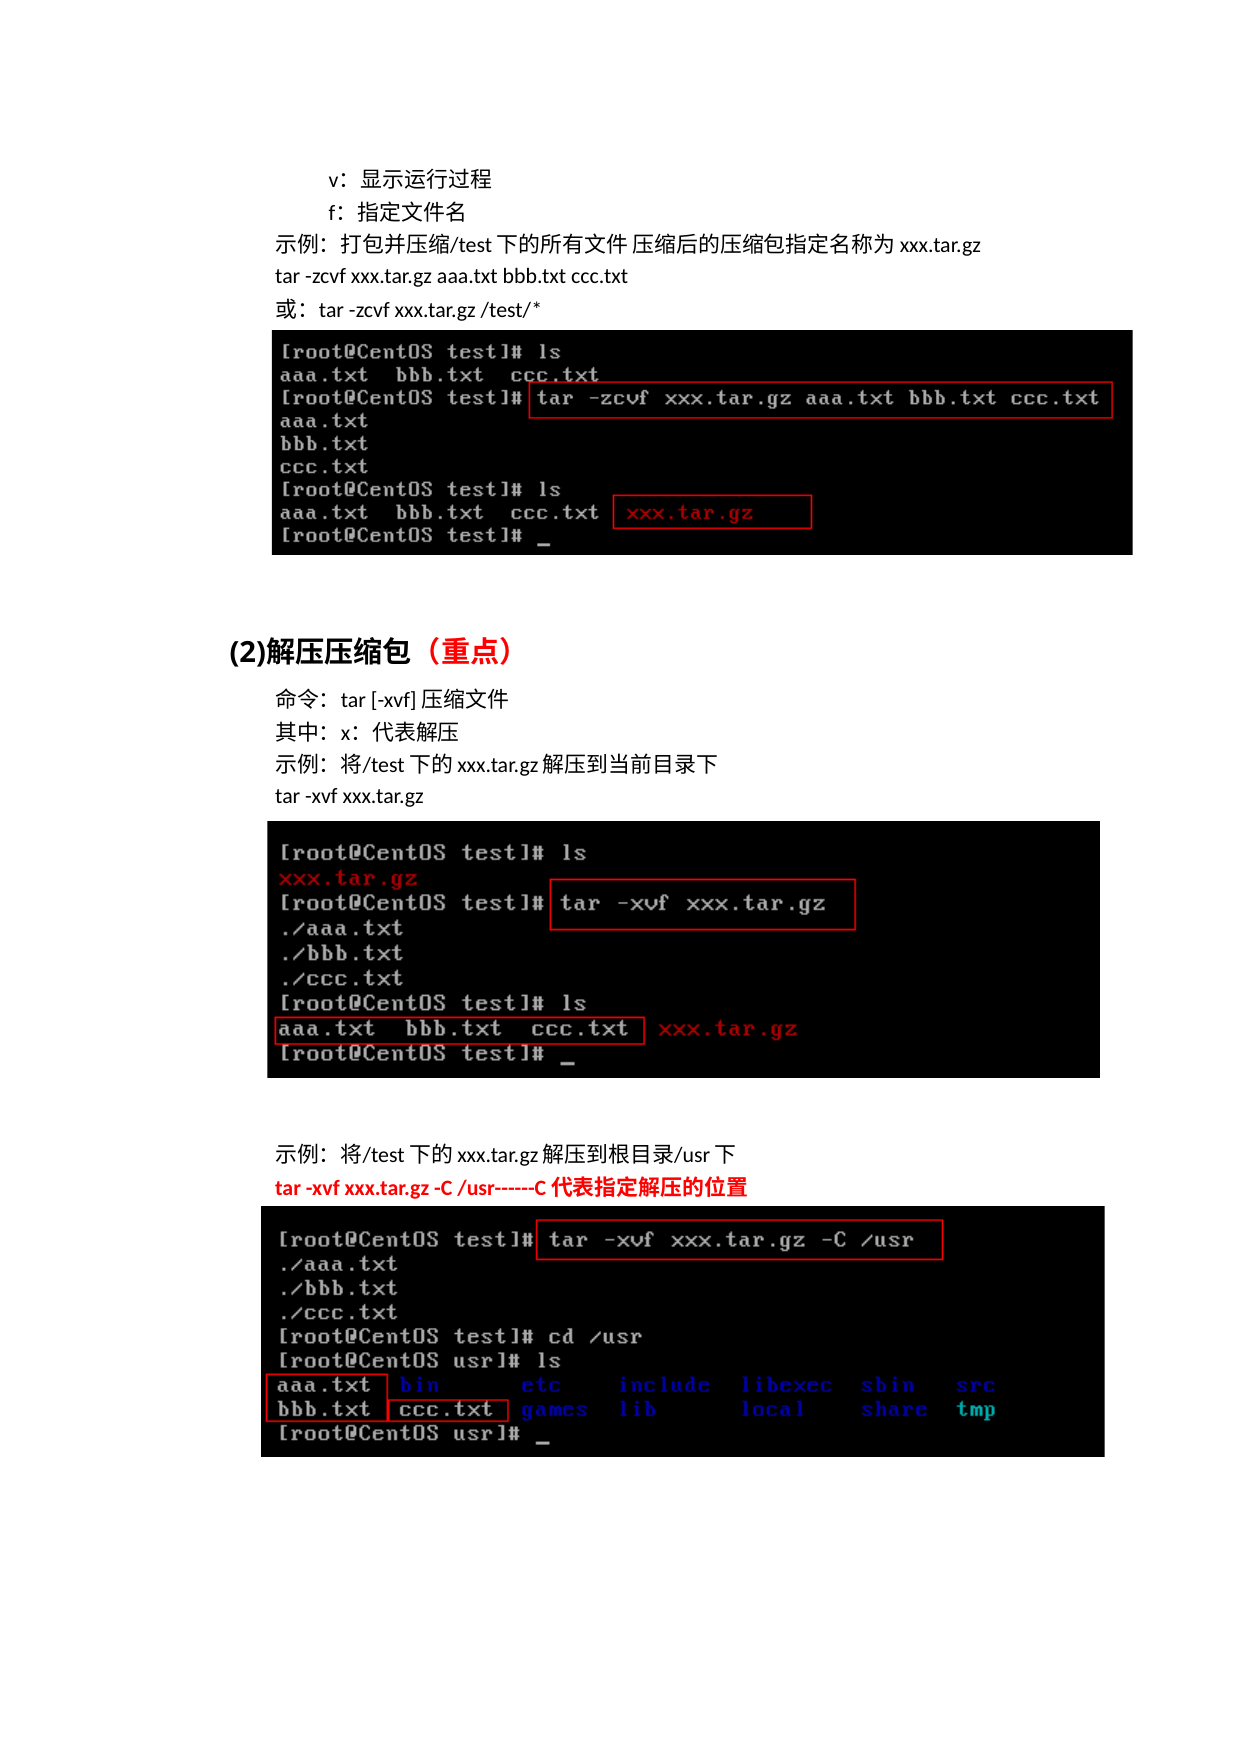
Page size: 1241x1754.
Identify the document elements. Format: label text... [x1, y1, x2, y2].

text v：显示运行过程 [275, 162, 1053, 194]
text 命令：tar [-xvf] 压缩文件 [231, 682, 1053, 714]
text 示例：打包并压缩/test下的所有文件 压缩后的压缩包指定名称为xxx.tar.gz [231, 227, 1053, 259]
text tar -xvf xxx.tar.gz -C /usr------C代表指定解压的位置 [231, 1169, 1053, 1202]
text 示例：将/test下的xxx.tar.gz解压到当前目录下 [231, 747, 1053, 779]
text 其中：x：代表解压 [231, 714, 1053, 747]
text tar -xvf xxx.tar.gz [231, 779, 1053, 812]
picture [261, 1206, 1105, 1457]
subtitle 解压压缩包（重点） [187, 617, 1053, 682]
text f：指定文件名 [275, 194, 1053, 227]
text tar -zcvf xxx.tar.gz aaa.txt bbb.txt ccc.txt [231, 259, 1053, 292]
picture [267, 821, 1100, 1078]
text 示例：将/test下的xxx.tar.gz解压到根目录/usr下 [231, 1137, 1053, 1169]
picture [271, 330, 1133, 555]
text 或：tar -zcvf xxx.tar.gz /test/* [231, 292, 1053, 324]
